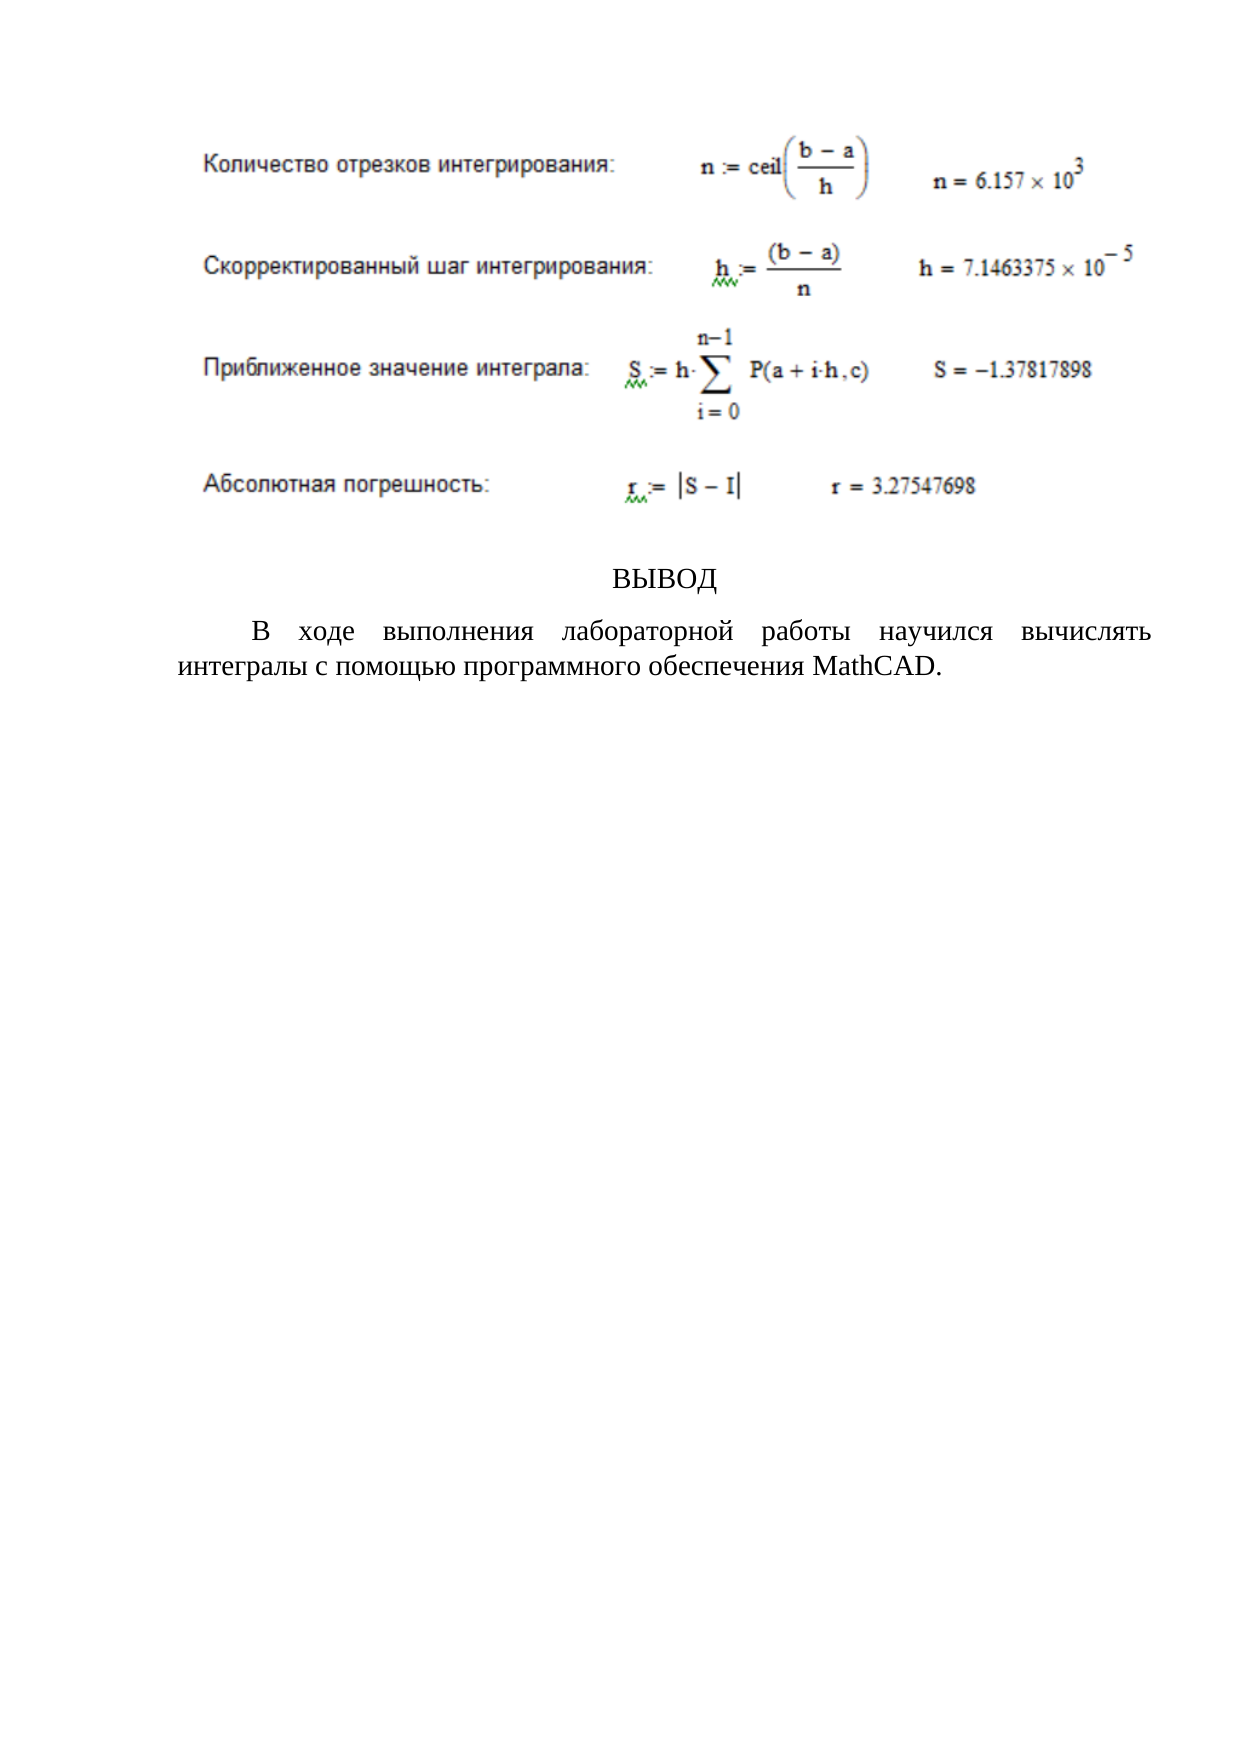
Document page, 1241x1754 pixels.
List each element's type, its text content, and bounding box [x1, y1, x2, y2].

picture [177, 118, 1152, 543]
text ВЫВОД [177, 561, 1152, 594]
text В ходе выполнения лабораторной работы научился вычислять интегралы с помощью программного обеспечения MathCAD. [177, 613, 1152, 682]
